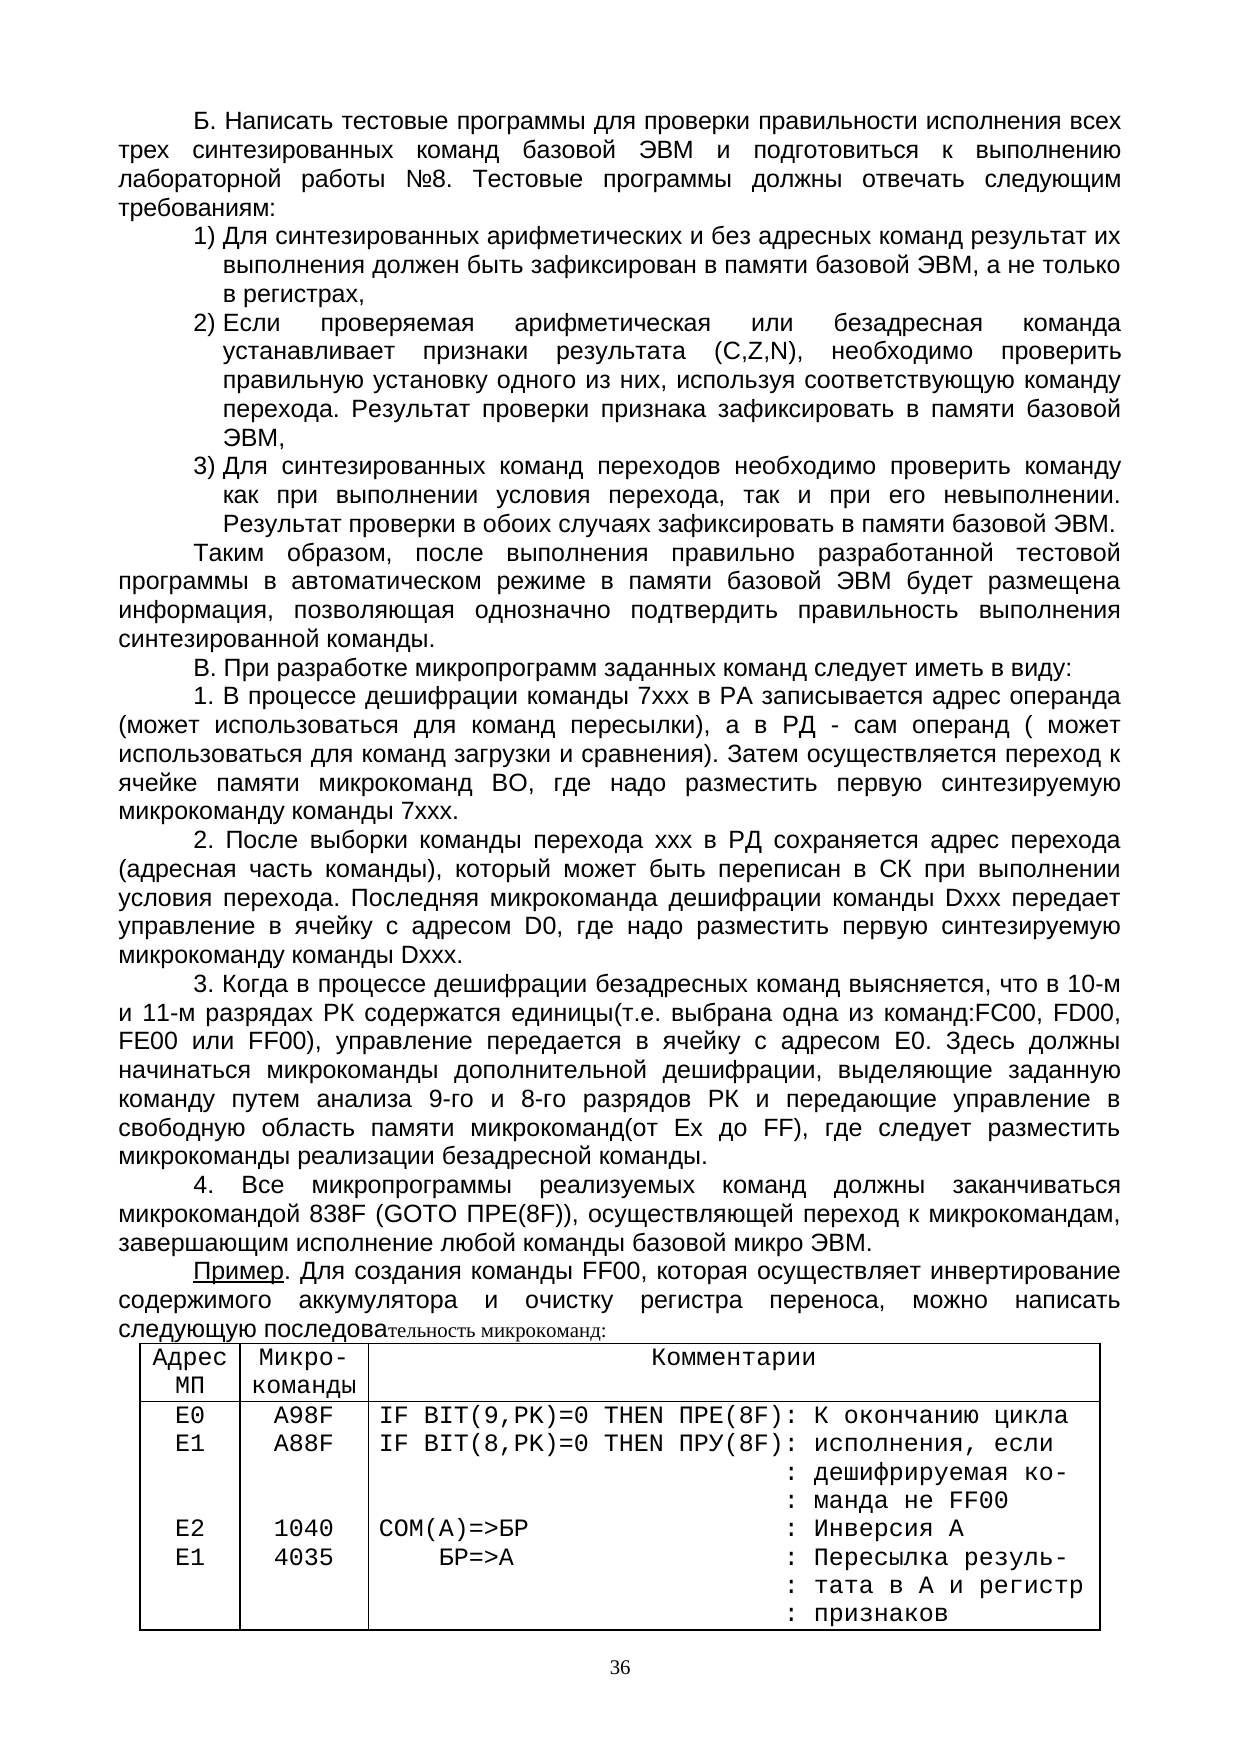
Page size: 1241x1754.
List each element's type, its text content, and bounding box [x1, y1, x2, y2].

text 4. Все микропрограммы реализуемых команд должны заканчиваться микрокомандой 838F (GOTO ПРЕ(8F)), осуществляющей переход к микрокомандам, завершающим исполнение любой команды базовой микро ЭВМ. [118, 1170, 1122, 1256]
table_header Комментарии [369, 1344, 1099, 1401]
table_cell E0 E1 E2 E1 E4 E5 [141, 1402, 239, 1629]
text В. При разработке микропрограмм заданных команд следует иметь в виду: [118, 653, 1122, 681]
table_header Микро- команды [241, 1344, 368, 1401]
list Для синтезированных арифметических и без адресных команд результат их выполнения должен быть зафиксирован в памяти базовой ЭВМ, а не только в регистрах, [193, 221, 1122, 308]
text 2. После выборки команды перехода ххх в РД сохраняется адрес перехода (адресная часть команды), который может быть переписан в СК при выполнении условия перехода. Последняя микрокоманда дешифрации команды Dххх передает управление в ячейку с адресом D0, где надо разместить первую синтезируемую микрокоманду команды Dххх. [118, 825, 1122, 969]
list Для синтезированных команд переходов необходимо проверить команду как при выполнении условия перехода, так и при его невыполнении. Результат проверки в обоих случаях зафиксировать в памяти базовой ЭВМ. [193, 451, 1122, 538]
text Пример. Для создания команды FF00, которая осуществляет инвертирование содержимого аккумулятора и очистку регистра переноса, можно написать следующую последовательность микрокоманд: [118, 1256, 1122, 1343]
text Таким образом, после выполнения правильно разработанной тестовой программы в автоматическом режиме в памяти базовой ЭВМ будет размещена информация, позволяющая однозначно подтвердить правильность выполнения синтезированной команды. [118, 538, 1122, 653]
text Б. Написать тестовые программы для проверки правильности исполнения всех трех синтезированных команд базовой ЭВМ и подготовиться к выполнению лабораторной работы №8. Тестовые программы должны отвечать следующим требованиям: [118, 106, 1122, 221]
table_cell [369, 1402, 1099, 1629]
list Если проверяемая арифметическая или безадресная команда устанавливает признаки результата (C,Z,N), необходимо проверить правильную установку одного из них, используя соответствующую команду перехода. Результат проверки признака зафиксировать в памяти базовой ЭВМ, [193, 308, 1122, 451]
table_header Адрес МП [141, 1344, 239, 1401]
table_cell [241, 1402, 368, 1629]
text 3. Когда в процессе дешифрации безадресных команд выясняется, что в 10-м и 11-м разрядах РК содержатся единицы(т.е. выбрана одна из команд:FC00, FD00, FE00 или FF00), управление передается в ячейку с адресом Е0. Здесь должны начинаться микрокоманды дополнительной дешифрации, выделяющие заданную команду путем анализа 9-го и 8-го разрядов РК и передающие управление в свободную область памяти микрокоманд(от Ех до FF), где следует разместить микрокоманды реализации безадресной команды. [118, 969, 1122, 1170]
text 1. В процессе дешифрации команды 7ххх в РА записывается адрес операнда (может использоваться для команд пересылки), а в РД - сам операнд ( может использоваться для команд загрузки и сравнения). Затем осуществляется переход к ячейке памяти микрокоманд ВО, где надо разместить первую синтезируемую микрокоманду команды 7ххх. [118, 681, 1122, 825]
